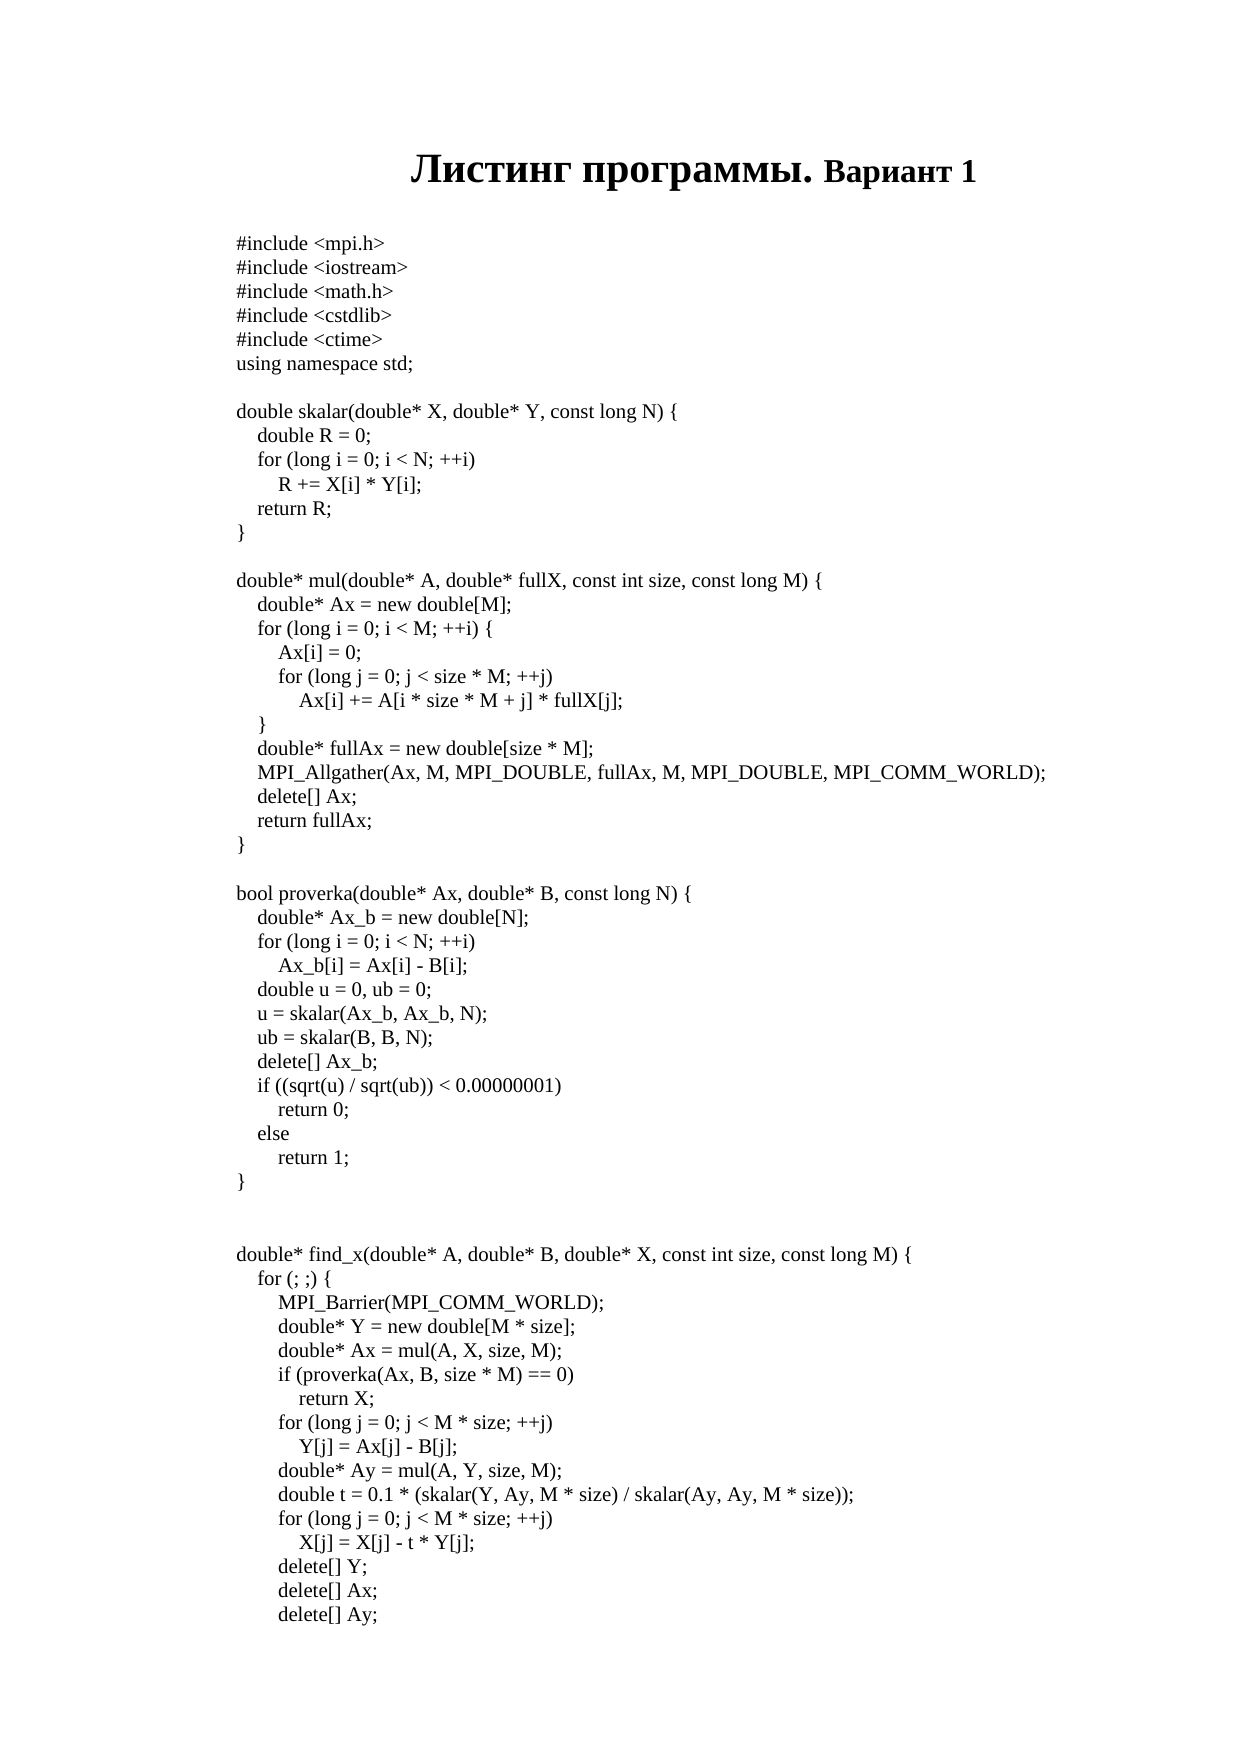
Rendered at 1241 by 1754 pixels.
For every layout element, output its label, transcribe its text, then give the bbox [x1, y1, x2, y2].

text for (long j = 0; j < M * size; ++j) [177, 1506, 1152, 1530]
text Ax_b[i] = Ax[i] - B[i]; [177, 953, 1152, 977]
text else [177, 1121, 1152, 1145]
text if ((sqrt(u) / sqrt(ub)) < 0.00000001) [177, 1073, 1152, 1097]
text double t = 0.1 * (skalar(Y, Ay, M * size) / skalar(Ay, Ay, M * size)); [177, 1482, 1152, 1506]
text return 0; [177, 1097, 1152, 1121]
text X[j] = X[j] - t * Y[j]; [177, 1530, 1152, 1554]
subtitle Листинг программы. Вариант 1 [177, 143, 1152, 191]
text double skalar(double* X, double* Y, const long N) { [177, 399, 1152, 423]
text #include <iostream> [177, 255, 1152, 279]
text double* mul(double* A, double* fullX, const int size, const long M) { [177, 568, 1152, 592]
text } [177, 832, 1152, 856]
text for (long i = 0; i < N; ++i) [177, 929, 1152, 953]
text } [177, 1169, 1152, 1193]
text return X; [177, 1386, 1152, 1410]
text delete[] Ax_b; [177, 1049, 1152, 1073]
text double* fullAx = new double[size * M]; [177, 736, 1152, 760]
text #include <mpi.h> [177, 231, 1152, 255]
text return 1; [177, 1145, 1152, 1169]
text double* Ax = new double[M]; [177, 592, 1152, 616]
text MPI_Barrier(MPI_COMM_WORLD); [177, 1289, 1152, 1314]
text using namespace std; [177, 351, 1152, 375]
text } [177, 519, 1152, 544]
text #include <math.h> [177, 279, 1152, 303]
text if (proverka(Ax, B, size * M) == 0) [177, 1362, 1152, 1386]
text delete[] Ax; [177, 784, 1152, 808]
text } [177, 712, 1152, 736]
text delete[] Y; [177, 1554, 1152, 1578]
text ub = skalar(B, B, N); [177, 1025, 1152, 1049]
text #include <ctime> [177, 327, 1152, 351]
text return fullAx; [177, 808, 1152, 832]
text double R = 0; [177, 423, 1152, 447]
text return R; [177, 496, 1152, 519]
text MPI_Allgather(Ax, M, MPI_DOUBLE, fullAx, M, MPI_DOUBLE, MPI_COMM_WORLD); [177, 760, 1152, 784]
text R += X[i] * Y[i]; [177, 471, 1152, 496]
text double* Ax = mul(A, X, size, M); [177, 1338, 1152, 1362]
text for (; ;) { [177, 1266, 1152, 1289]
text double* Ax_b = new double[N]; [177, 904, 1152, 929]
text u = skalar(Ax_b, Ax_b, N); [177, 1001, 1152, 1025]
text for (long j = 0; j < M * size; ++j) [177, 1410, 1152, 1434]
text Ax[i] = 0; [177, 640, 1152, 664]
text double* Y = new double[M * size]; [177, 1314, 1152, 1338]
text for (long i = 0; i < M; ++i) { [177, 616, 1152, 640]
text bool proverka(double* Ax, double* B, const long N) { [177, 881, 1152, 904]
text Ax[i] += A[i * size * M + j] * fullX[j]; [177, 688, 1152, 712]
text for (long i = 0; i < N; ++i) [177, 447, 1152, 471]
text delete[] Ay; [177, 1602, 1152, 1626]
text delete[] Ax; [177, 1578, 1152, 1602]
text double* find_x(double* A, double* B, double* X, const int size, const long M) { [177, 1241, 1152, 1266]
text #include <cstdlib> [177, 303, 1152, 327]
text Y[j] = Ax[j] - B[j]; [177, 1434, 1152, 1458]
text double* Ay = mul(A, Y, size, M); [177, 1458, 1152, 1482]
text for (long j = 0; j < size * M; ++j) [177, 664, 1152, 688]
text double u = 0, ub = 0; [177, 977, 1152, 1001]
